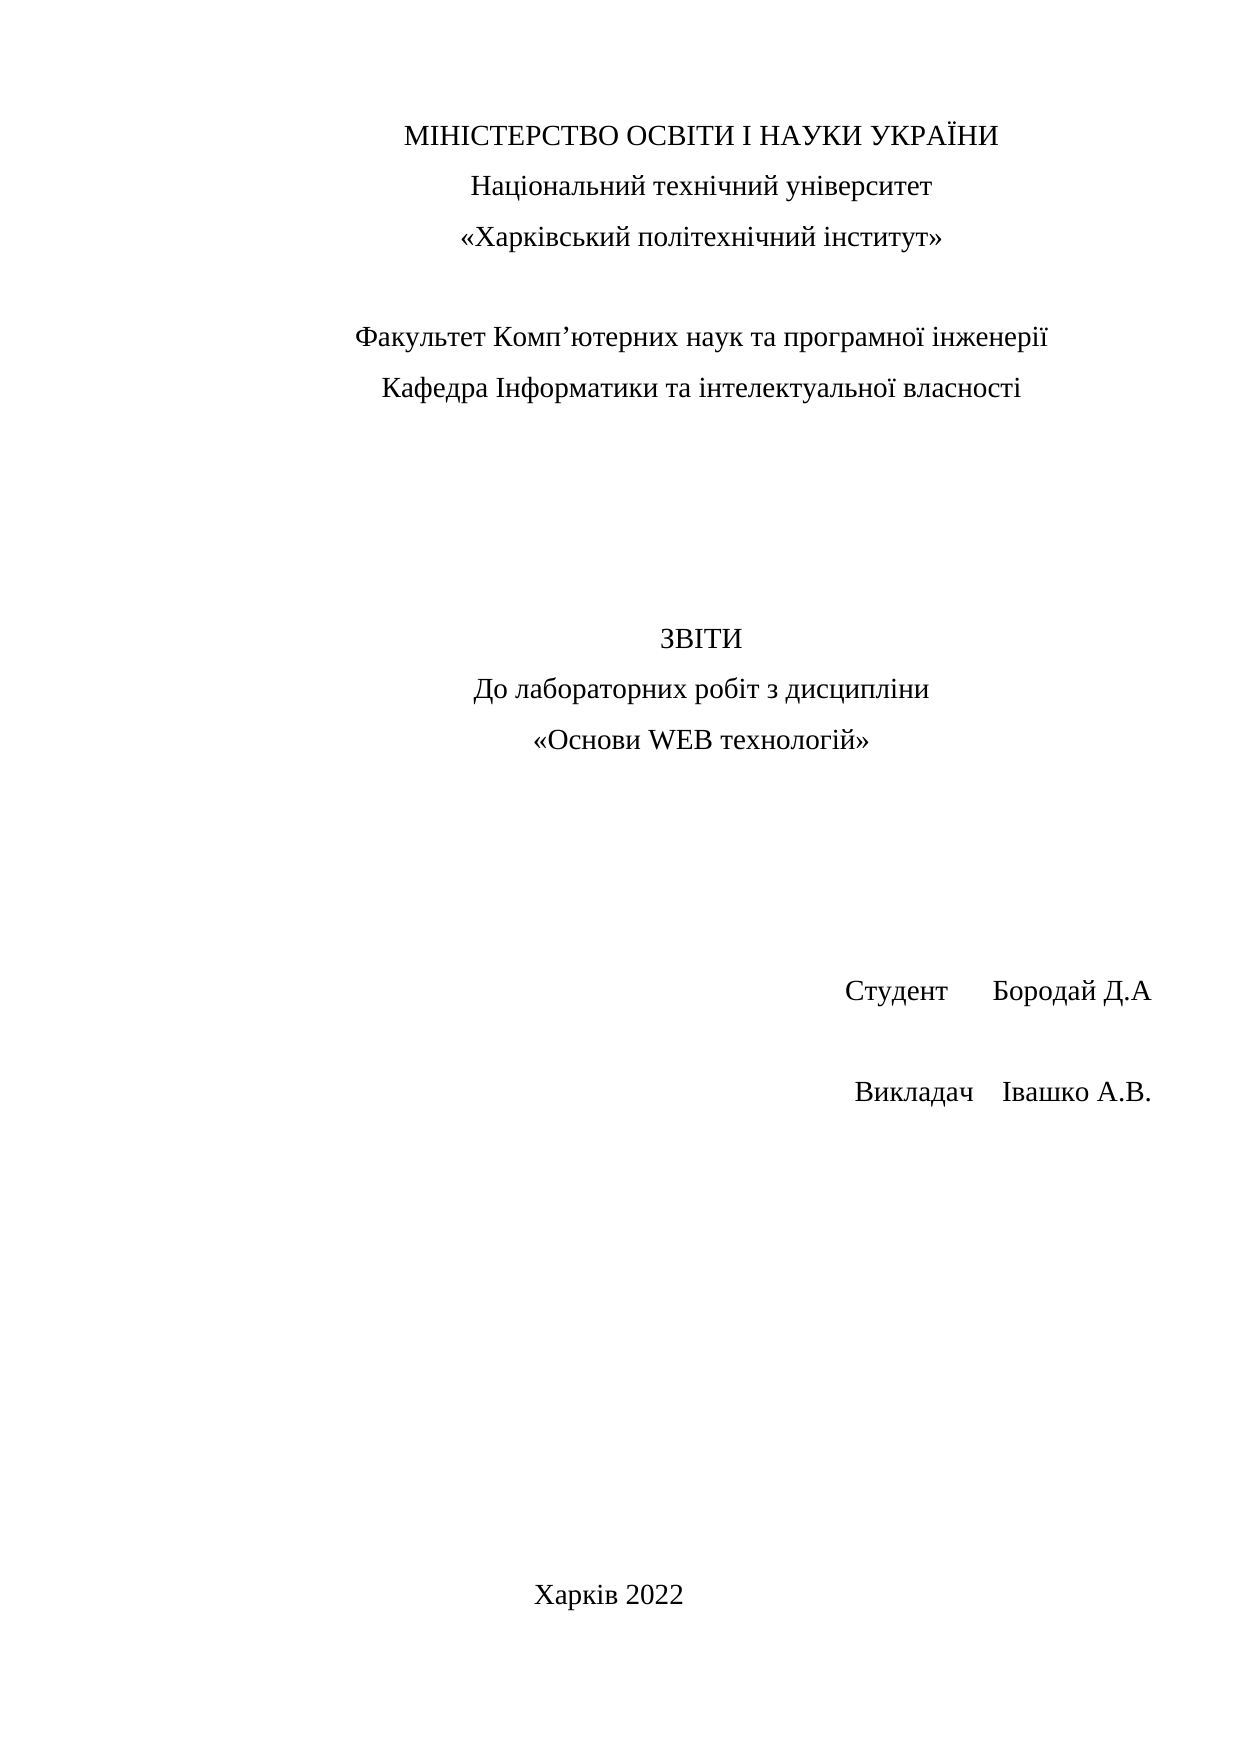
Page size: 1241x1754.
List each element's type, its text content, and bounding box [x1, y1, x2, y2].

text Харків 2022 [533, 1577, 1152, 1611]
text «Основи WEB технологій» [177, 722, 1152, 755]
text «Харківський політехнічний інститут» [177, 219, 1152, 252]
text Студент Бородай Д.А [177, 973, 1152, 1007]
text МІНІСТЕРСТВО ОСВІТИ І НАУКИ УКРАЇНИ [177, 118, 1152, 152]
text Національний технічний університет [177, 168, 1152, 202]
text Факультет Комп’ютерних наук та програмної інженерії [177, 319, 1152, 353]
text Кафедра Інформатики та інтелектуальної власності [177, 370, 1152, 403]
text До лабораторних робіт з дисципліни [177, 672, 1152, 705]
text ЗВІТИ [177, 621, 1152, 655]
text Викладач Івашко А.В. [177, 1074, 1152, 1108]
